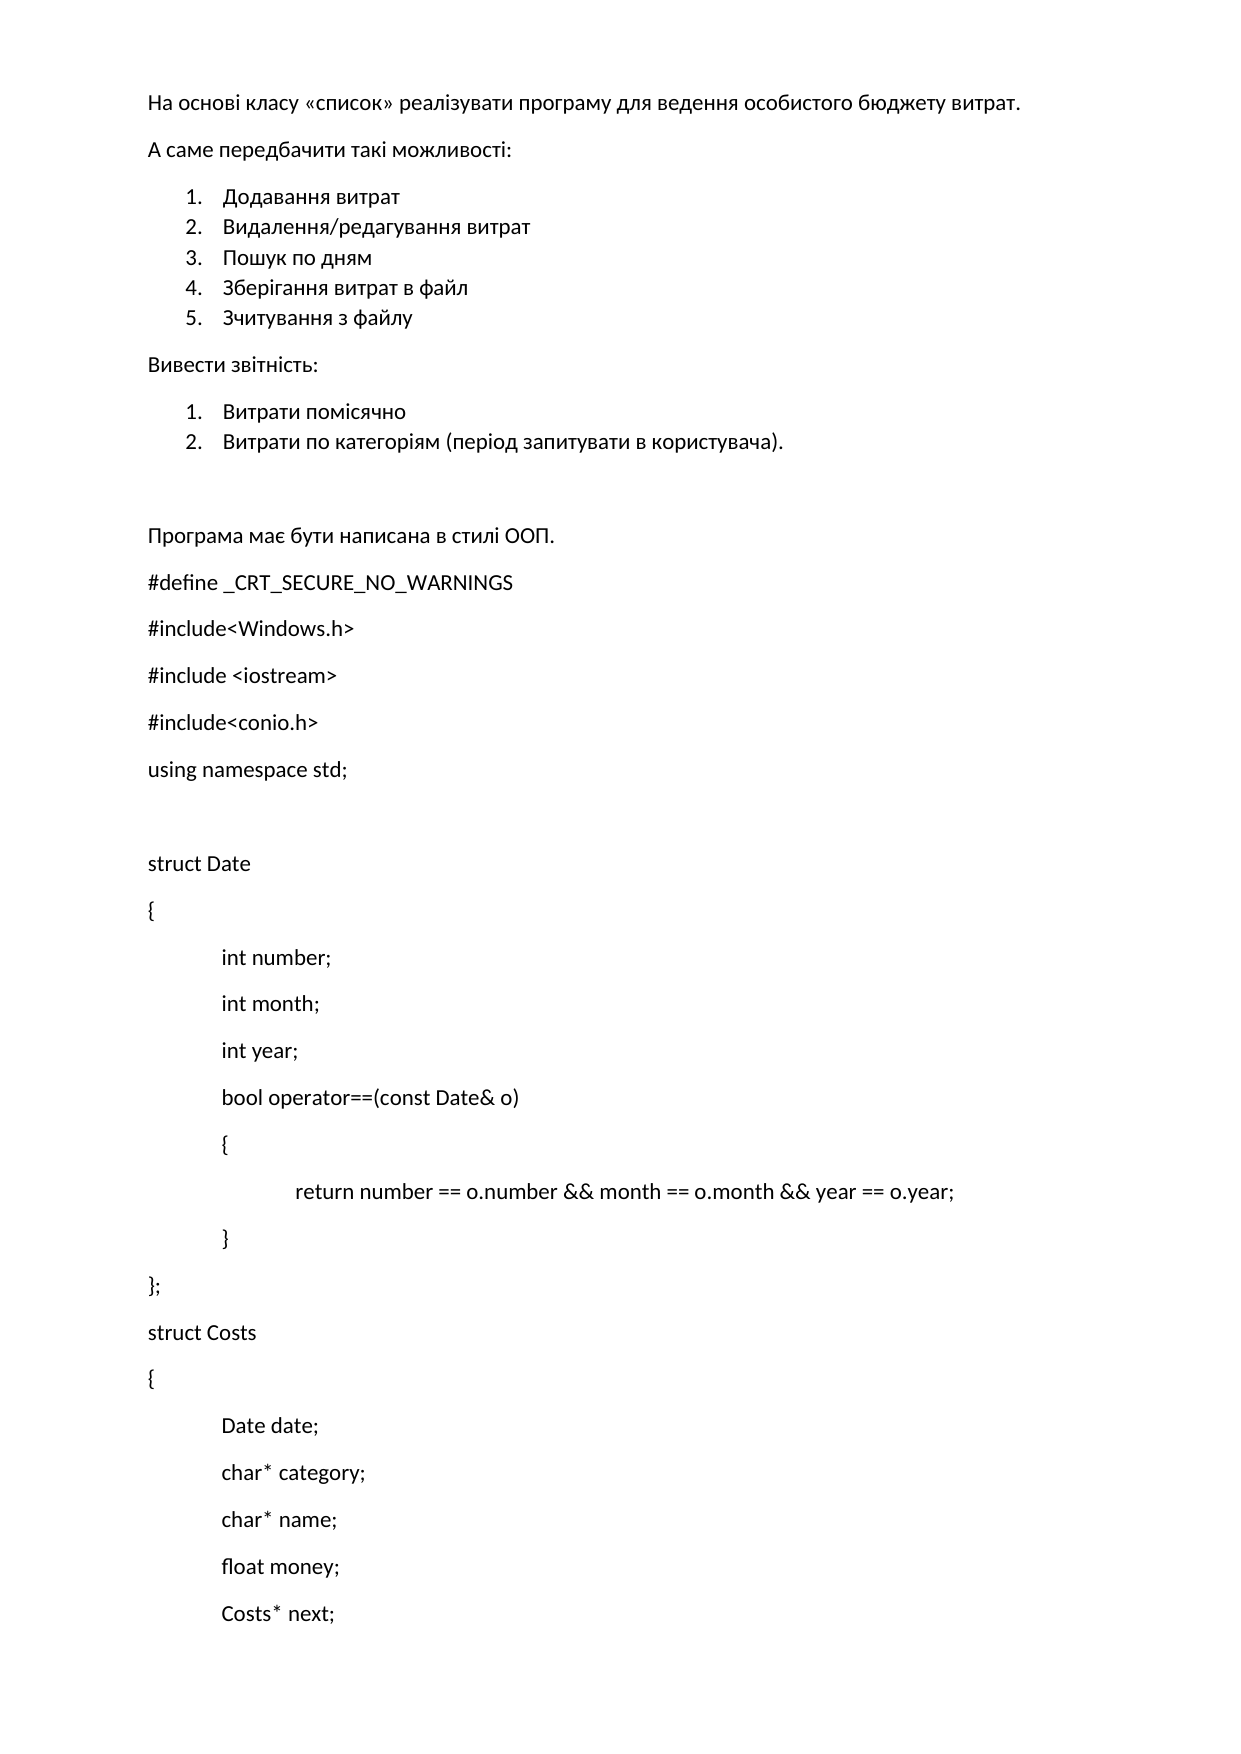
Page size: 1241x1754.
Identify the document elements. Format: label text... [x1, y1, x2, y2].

list Зберігання витрат в файл [185, 273, 1152, 301]
text А саме передбачити такі можливості: [148, 135, 1152, 163]
text char* category; [148, 1458, 1152, 1486]
list Зчитування з файлу [185, 303, 1152, 331]
text Вивести звітність: [148, 350, 1152, 378]
text using namespace std; [148, 755, 1152, 783]
text return number == o.number && month == o.month && year == o.year; [148, 1177, 1152, 1205]
list Витрати помісячно [185, 397, 1152, 425]
list Витрати по категоріям (період запитувати в користувача). [185, 427, 1152, 455]
text int month; [148, 989, 1152, 1018]
text int number; [148, 943, 1152, 971]
text int year; [148, 1036, 1152, 1064]
text float money; [148, 1552, 1152, 1580]
text Date date; [148, 1411, 1152, 1439]
text На основі класу «список» реалізувати програму для ведення особистого бюджету витрат. [148, 88, 1152, 117]
text #include <iostream> [148, 661, 1152, 689]
text char* name; [148, 1505, 1152, 1533]
text bool operator==(const Date& o) [148, 1083, 1152, 1111]
text } [148, 1224, 1152, 1252]
text #include<Windows.h> [148, 614, 1152, 643]
list Пошук по дням [185, 243, 1152, 271]
text #include<conio.h> [148, 708, 1152, 736]
list Додавання витрат [185, 182, 1152, 210]
text struct Costs [148, 1318, 1152, 1346]
list Видалення/редагування витрат [185, 212, 1152, 241]
text Costs* next; [148, 1599, 1152, 1627]
text { [148, 1130, 1152, 1158]
text { [148, 1364, 1152, 1393]
text { [148, 896, 1152, 924]
text }; [148, 1271, 1152, 1299]
text #define _CRT_SECURE_NO_WARNINGS [148, 568, 1152, 596]
text struct Date [148, 849, 1152, 877]
text Програма має бути написана в стилі ООП. [148, 521, 1152, 549]
